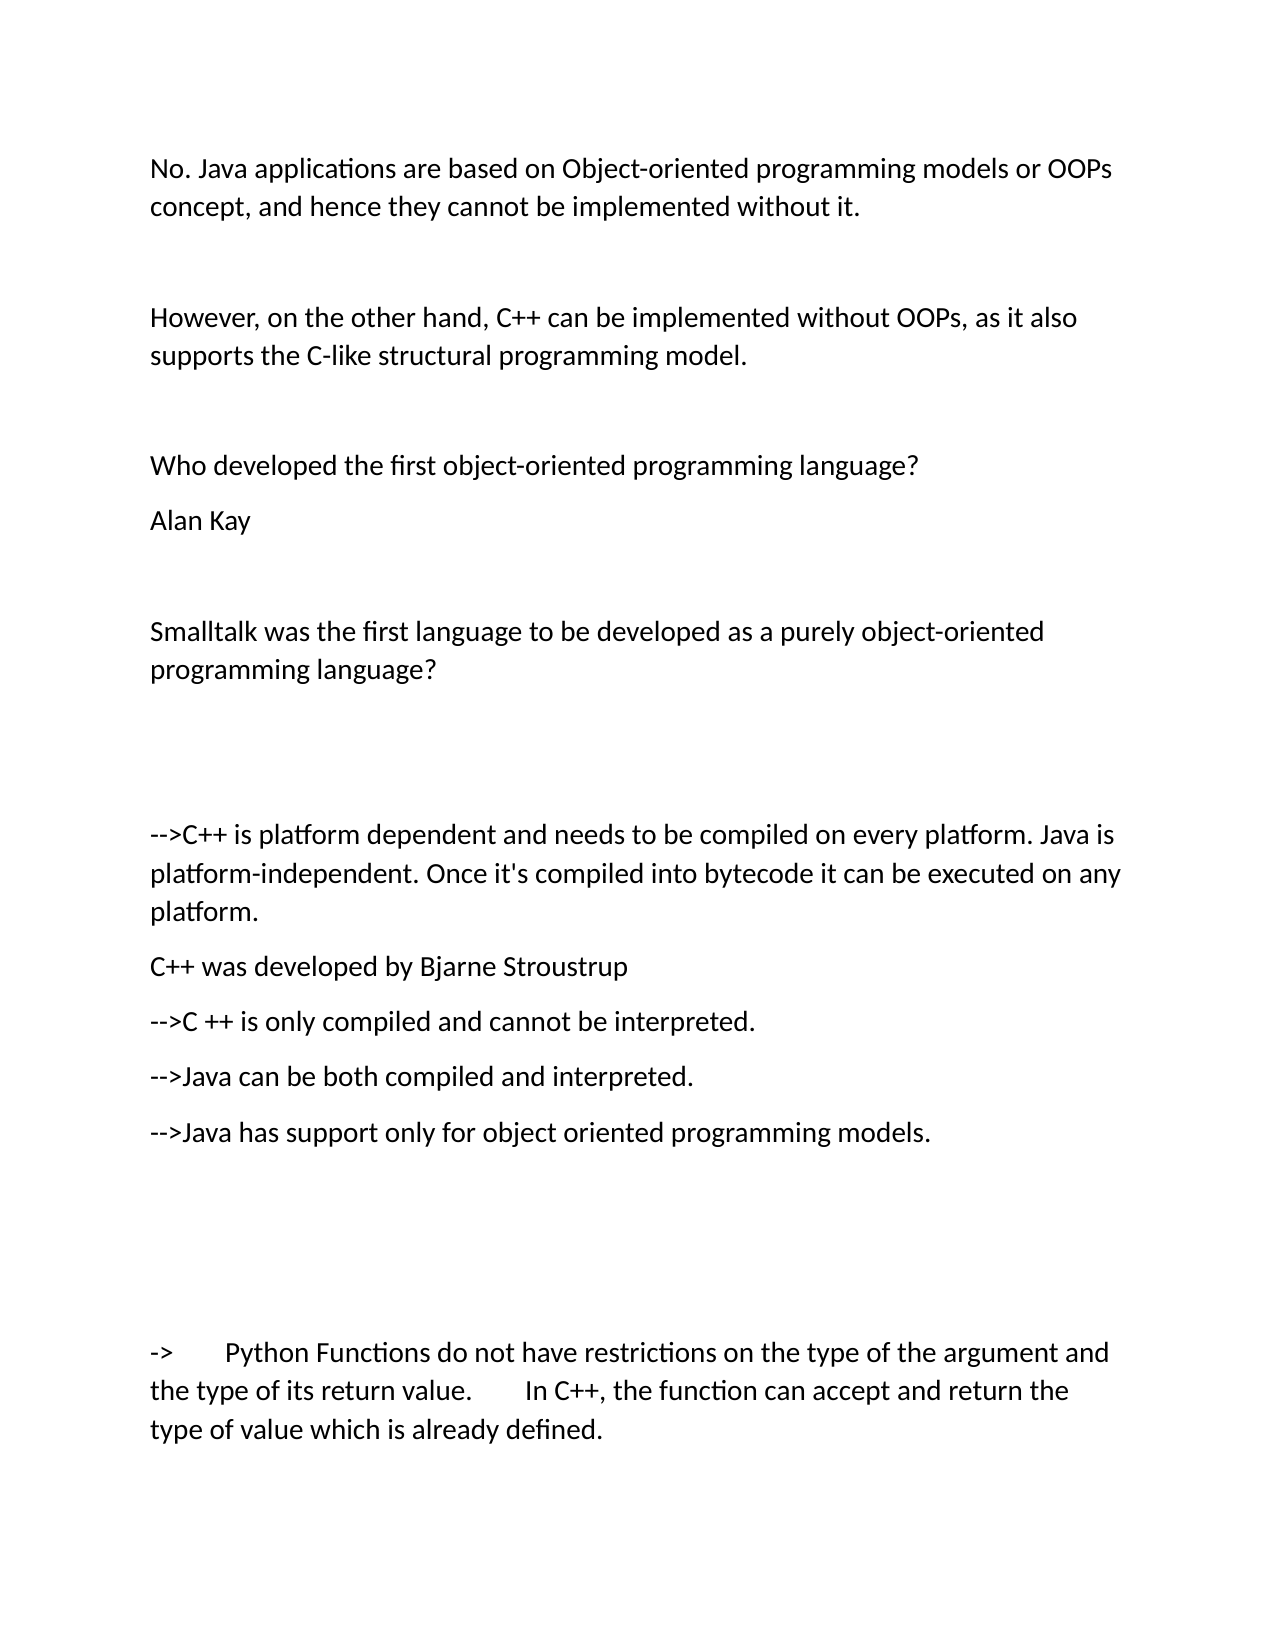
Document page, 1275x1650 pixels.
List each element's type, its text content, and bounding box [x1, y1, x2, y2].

text -> Python Functions do not have restrictions on the type of the argument and the type of its return value. In C++, the function can accept and return the type of value which is already defined. [150, 1334, 1125, 1447]
text However, on the other hand, C++ can be implemented without OOPs, as it also supports the C-like structural programming model. [150, 299, 1125, 373]
text Who developed the first object-oriented programming language? [150, 447, 1125, 483]
text -->C++ is platform dependent and needs to be compiled on every platform. Java is platform-independent. Once it's compiled into bytecode it can be executed on any platform. [150, 816, 1125, 929]
text Smalltalk was the first language to be developed as a purely object-oriented programming language? [150, 613, 1125, 687]
text C++ was developed by Bjarne Stroustrup [150, 948, 1125, 984]
text No. Java applications are based on Object-oriented programming models or OOPs concept, and hence they cannot be implemented without it. [150, 150, 1125, 224]
text -->C ++ is only compiled and cannot be interpreted. [150, 1003, 1125, 1039]
text -->Java can be both compiled and interpreted. [150, 1058, 1125, 1094]
text Alan Kay [150, 502, 1125, 538]
text -->Java has support only for object oriented programming models. [150, 1114, 1125, 1149]
